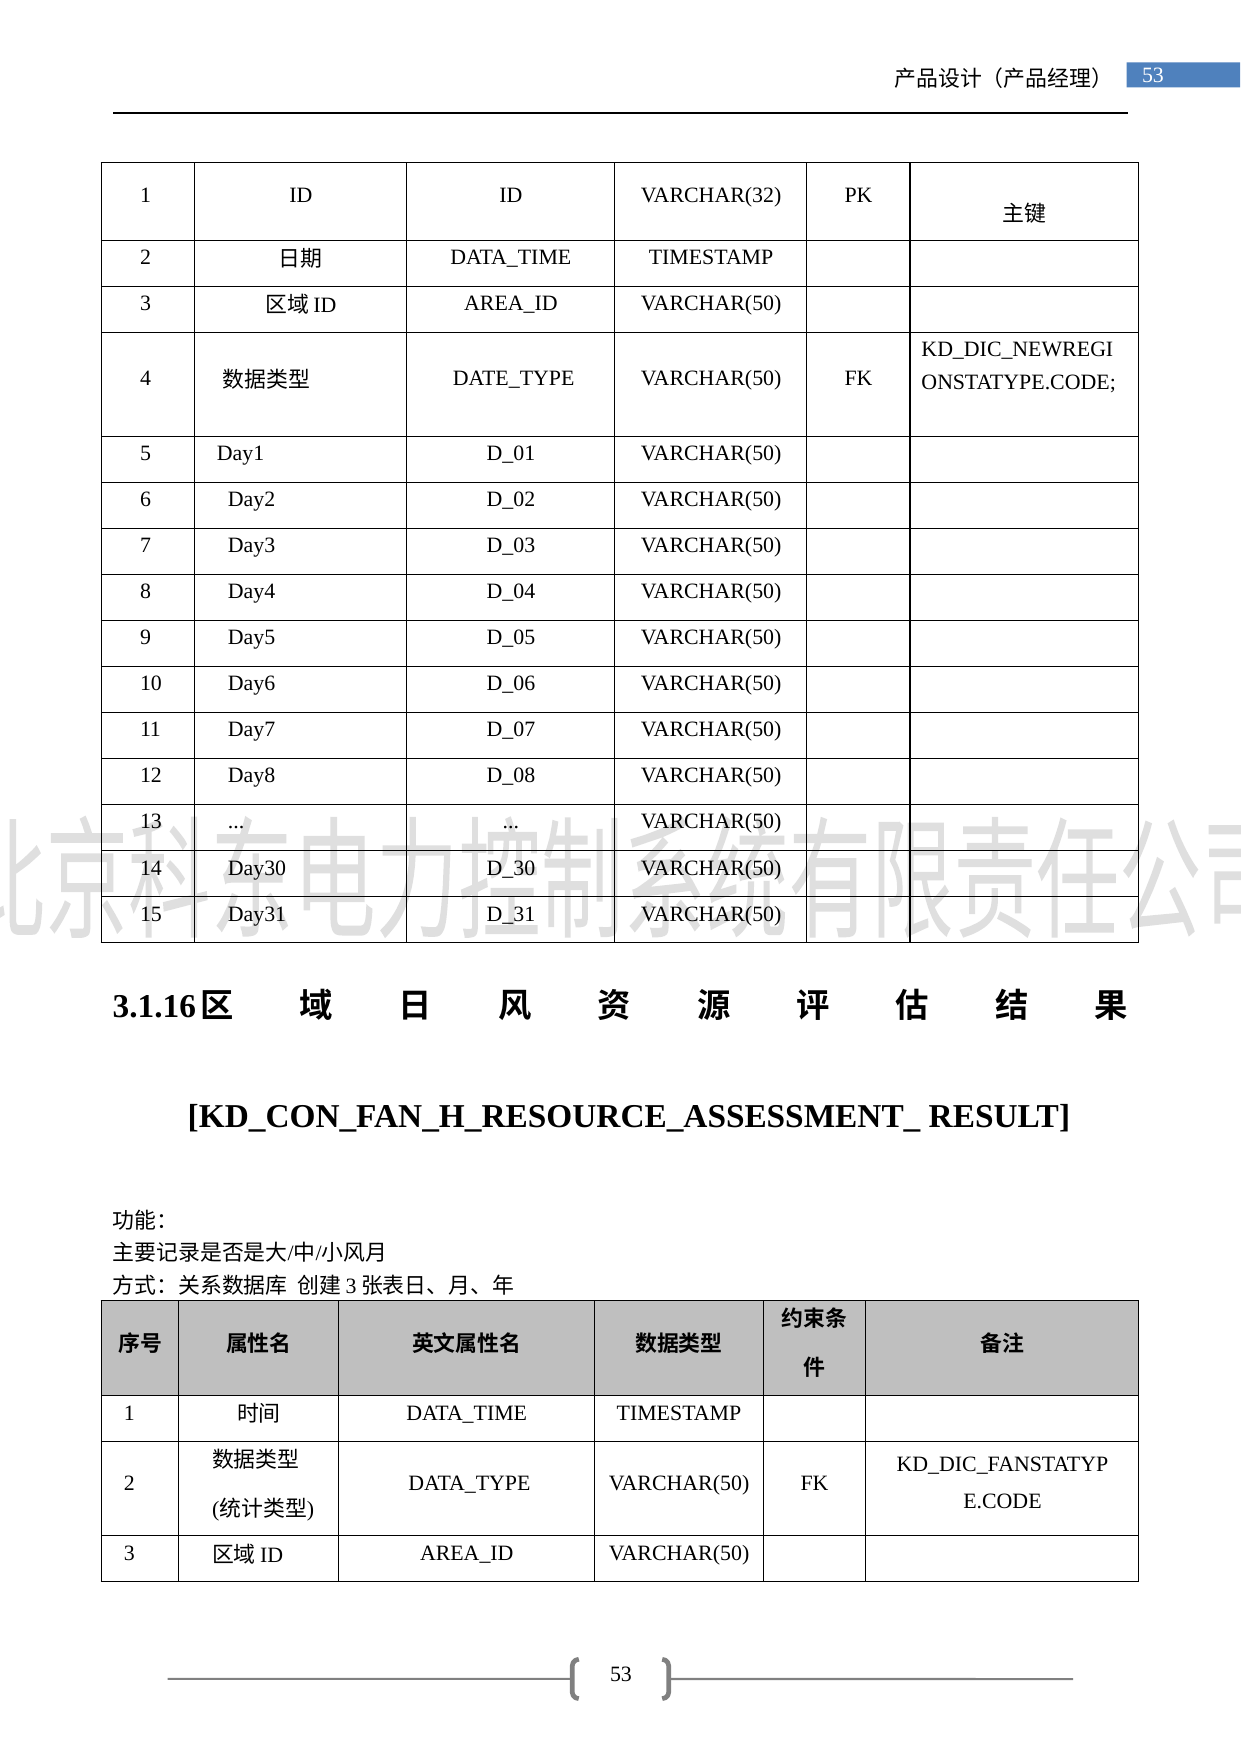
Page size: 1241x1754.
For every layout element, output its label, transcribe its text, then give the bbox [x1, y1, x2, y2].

table_cell VARCHAR(50) [615, 575, 806, 620]
table_cell VARCHAR(50) [615, 713, 806, 758]
table_cell VARCHAR(50) [615, 851, 806, 896]
table_cell VARCHAR(50) [615, 483, 806, 528]
table_header 序号 [102, 1301, 178, 1395]
table_cell [102, 437, 194, 482]
table_cell [911, 575, 1138, 620]
table_cell DATA_TYPE [339, 1442, 594, 1535]
table_cell D_05 [407, 621, 614, 666]
table_cell [102, 713, 194, 758]
table_cell [764, 1536, 865, 1581]
table_cell [911, 897, 1138, 942]
table_cell Day8 [195, 759, 406, 804]
table_cell [807, 437, 909, 482]
table_cell D_03 [407, 529, 614, 574]
table_cell Day6 [195, 667, 406, 712]
table_cell VARCHAR(32) [615, 163, 806, 240]
table_cell VARCHAR(50) [595, 1536, 763, 1581]
table_cell VARCHAR(50) [615, 897, 806, 942]
table_cell TIMESTAMP [615, 241, 806, 286]
table_cell [102, 287, 194, 332]
table_cell Day1 [195, 437, 406, 482]
table_cell D_06 [407, 667, 614, 712]
table_cell [807, 667, 909, 712]
table_cell [102, 241, 194, 286]
table_cell Day4 [195, 575, 406, 620]
table_cell [764, 1396, 865, 1441]
table_cell [807, 575, 909, 620]
table_cell [807, 897, 909, 942]
table_cell [911, 529, 1138, 574]
table_cell KD_DIC_FANSTATYPE.CODE [866, 1442, 1138, 1535]
table_cell D_30 [407, 851, 614, 896]
table_cell PK [807, 163, 909, 240]
table_header 备注 [866, 1301, 1138, 1395]
table_cell D_01 [407, 437, 614, 482]
text 功能： [112, 1202, 1128, 1235]
table_cell [911, 759, 1138, 804]
table_cell AREA_ID [339, 1536, 594, 1581]
table_cell 数据类型 (统计类型) [179, 1442, 338, 1535]
table_cell DATE_TYPE [407, 333, 614, 436]
table_cell [807, 851, 909, 896]
table_cell ID [407, 163, 614, 240]
table_cell VARCHAR(50) [615, 333, 806, 436]
table_header 属性名 [179, 1301, 338, 1395]
table_cell [102, 1536, 178, 1581]
table_cell VARCHAR(50) [595, 1442, 763, 1535]
table_cell [102, 529, 194, 574]
table_cell [911, 851, 1138, 896]
table_cell Day7 [195, 713, 406, 758]
table_cell VARCHAR(50) [615, 437, 806, 482]
table_cell VARCHAR(50) [615, 621, 806, 666]
table_cell [102, 575, 194, 620]
table_cell [102, 667, 194, 712]
table_cell [911, 805, 1138, 850]
table_cell [807, 287, 909, 332]
table_cell VARCHAR(50) [615, 759, 806, 804]
table_cell [102, 1442, 178, 1535]
table_cell [911, 241, 1138, 286]
table_cell 时间 [179, 1396, 338, 1441]
text 主要记录是否是大/中/小风月 [112, 1235, 1128, 1267]
table_cell 日期 [195, 241, 406, 286]
table_cell VARCHAR(50) [615, 529, 806, 574]
table_cell ... [407, 805, 614, 850]
table_cell [102, 333, 194, 436]
table_cell ID [195, 163, 406, 240]
table_cell [911, 621, 1138, 666]
table_cell [911, 287, 1138, 332]
table_cell DATA_TIME [339, 1396, 594, 1441]
table_cell [807, 713, 909, 758]
table_cell D_02 [407, 483, 614, 528]
table_cell [102, 805, 194, 850]
table_cell [807, 483, 909, 528]
table_cell 区域ID [195, 287, 406, 332]
table_cell ... [195, 805, 406, 850]
table_cell [911, 713, 1138, 758]
table_cell [102, 621, 194, 666]
table_cell VARCHAR(50) [615, 287, 806, 332]
table_cell FK [807, 333, 909, 436]
table_cell [807, 805, 909, 850]
table_cell FK [764, 1442, 865, 1535]
table_cell DATA_TIME [407, 241, 614, 286]
table_cell [102, 851, 194, 896]
table_cell D_07 [407, 713, 614, 758]
table_cell D_04 [407, 575, 614, 620]
table_header 英文属性名 [339, 1301, 594, 1395]
text 方式：关系数据库 创建3张表日、月、年 [112, 1267, 1128, 1300]
table_header 数据类型 [595, 1301, 763, 1395]
table_cell [866, 1536, 1138, 1581]
table_cell [807, 241, 909, 286]
table_cell Day2 [195, 483, 406, 528]
table_cell [102, 759, 194, 804]
table_cell Day5 [195, 621, 406, 666]
table_cell [102, 483, 194, 528]
table_cell D_08 [407, 759, 614, 804]
table_cell D_31 [407, 897, 614, 942]
table_cell Day3 [195, 529, 406, 574]
table_cell 主键 [911, 163, 1138, 240]
table_cell [102, 163, 194, 240]
table_cell [866, 1396, 1138, 1441]
table_cell [807, 621, 909, 666]
table_cell [102, 897, 194, 942]
table_header 约束条件 [764, 1301, 865, 1395]
table_cell Day30 [195, 851, 406, 896]
table_cell VARCHAR(50) [615, 805, 806, 850]
table_cell TIMESTAMP [595, 1396, 763, 1441]
table_cell [911, 483, 1138, 528]
table_cell 数据类型 [195, 333, 406, 436]
table_cell [102, 1396, 178, 1441]
table_cell KD_DIC_NEWREGIONSTATYPE.CODE; [911, 333, 1138, 436]
subtitle 区域日风资源评估结果[KD_CON_FAN_H_RESOURCE_ASSESSMENT_ RESULT] [112, 970, 1128, 1147]
table_cell [911, 667, 1138, 712]
table_cell 区域ID [179, 1536, 338, 1581]
table_cell [807, 529, 909, 574]
table_cell [911, 437, 1138, 482]
table_cell VARCHAR(50) [615, 667, 806, 712]
table_cell Day31 [195, 897, 406, 942]
table_cell AREA_ID [407, 287, 614, 332]
table_cell [807, 759, 909, 804]
